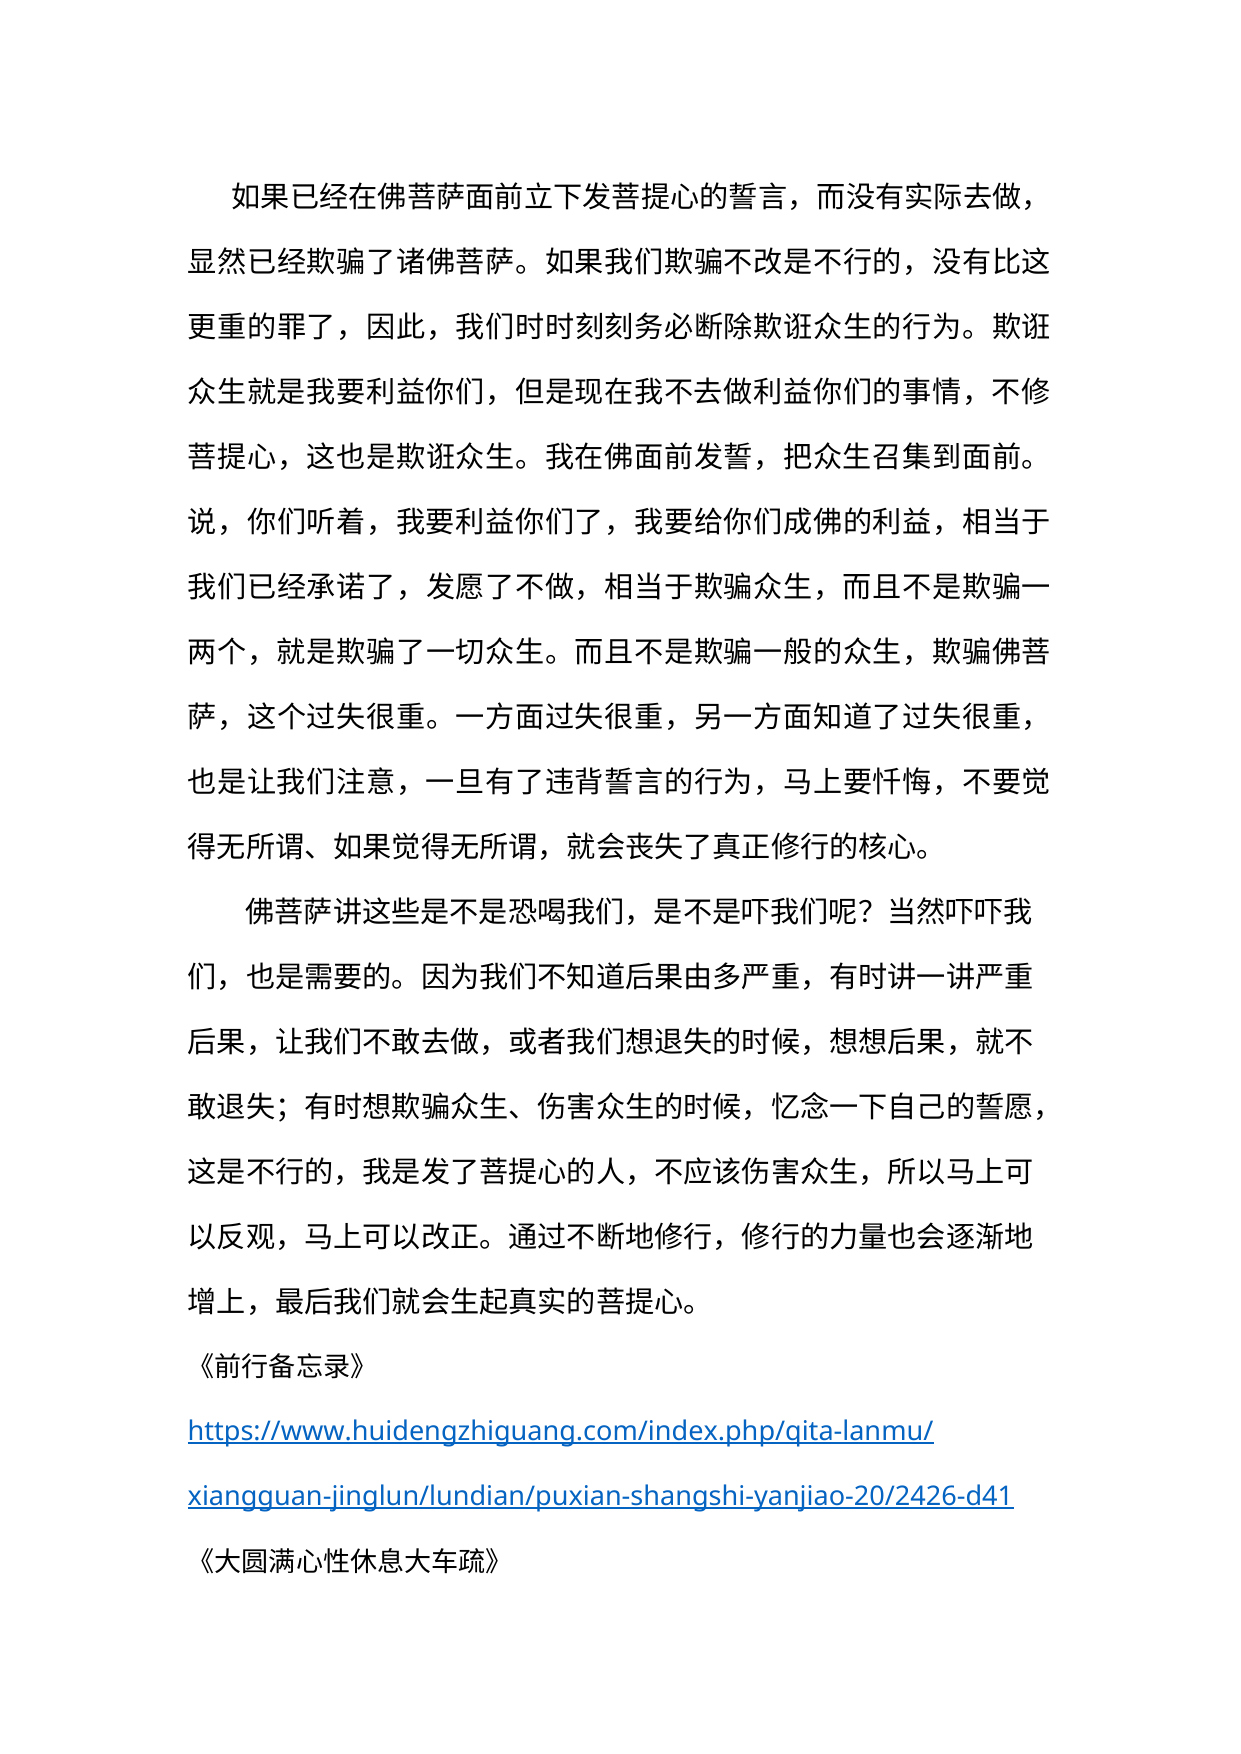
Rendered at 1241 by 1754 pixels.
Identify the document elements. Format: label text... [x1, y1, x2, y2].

text https://www.huidengzhiguang.com/index.php/qita-lanmu/xiangguan-jinglun/lundian/puxian-shangshi-yanjiao-20/2426-d41 [187, 1397, 1053, 1527]
text 佛菩萨讲这些是不是恐喝我们，是不是吓我们呢？当然吓吓我们，也是需要的。因为我们不知道后果由多严重，有时讲一讲严重后果，让我们不敢去做，或者我们想退失的时候，想想后果，就不敢退失；有时想欺骗众生、伤害众生的时候，忆念一下自己的誓愿，这是不行的，我是发了菩提心的人，不应该伤害众生，所以马上可以反观，马上可以改正。通过不断地修行，修行的力量也会逐渐地增上，最后我们就会生起真实的菩提心。 [187, 877, 1053, 1332]
text 《前行备忘录》 [187, 1332, 1053, 1397]
text 《大圆满心性休息大车疏》 [187, 1527, 1053, 1592]
subtitle 如果已经在佛菩萨面前立下发菩提心的誓言，而没有实际去做，显然已经欺骗了诸佛菩萨。如果我们欺骗不改是不行的，没有比这更重的罪了，因此，我们时时刻刻务必断除欺诳众生的行为。欺诳众生就是我要利益你们，但是现在我不去做利益你们的事情，不修菩提心，这也是欺诳众生。我在佛面前发誓，把众生召集到面前。说，你们听着，我要利益你们了，我要给你们成佛的利益，相当于我们已经承诺了，发愿了不做，相当于欺骗众生，而且不是欺骗一两个，就是欺骗了一切众生。而且不是欺骗一般的众生，欺骗佛菩萨，这个过失很重。一方面过失很重，另一方面知道了过失很重，也是让我们注意，一旦有了违背誓言的行为，马上要忏悔，不要觉得无所谓、如果觉得无所谓，就会丧失了真正修行的核心。 [187, 162, 1053, 877]
